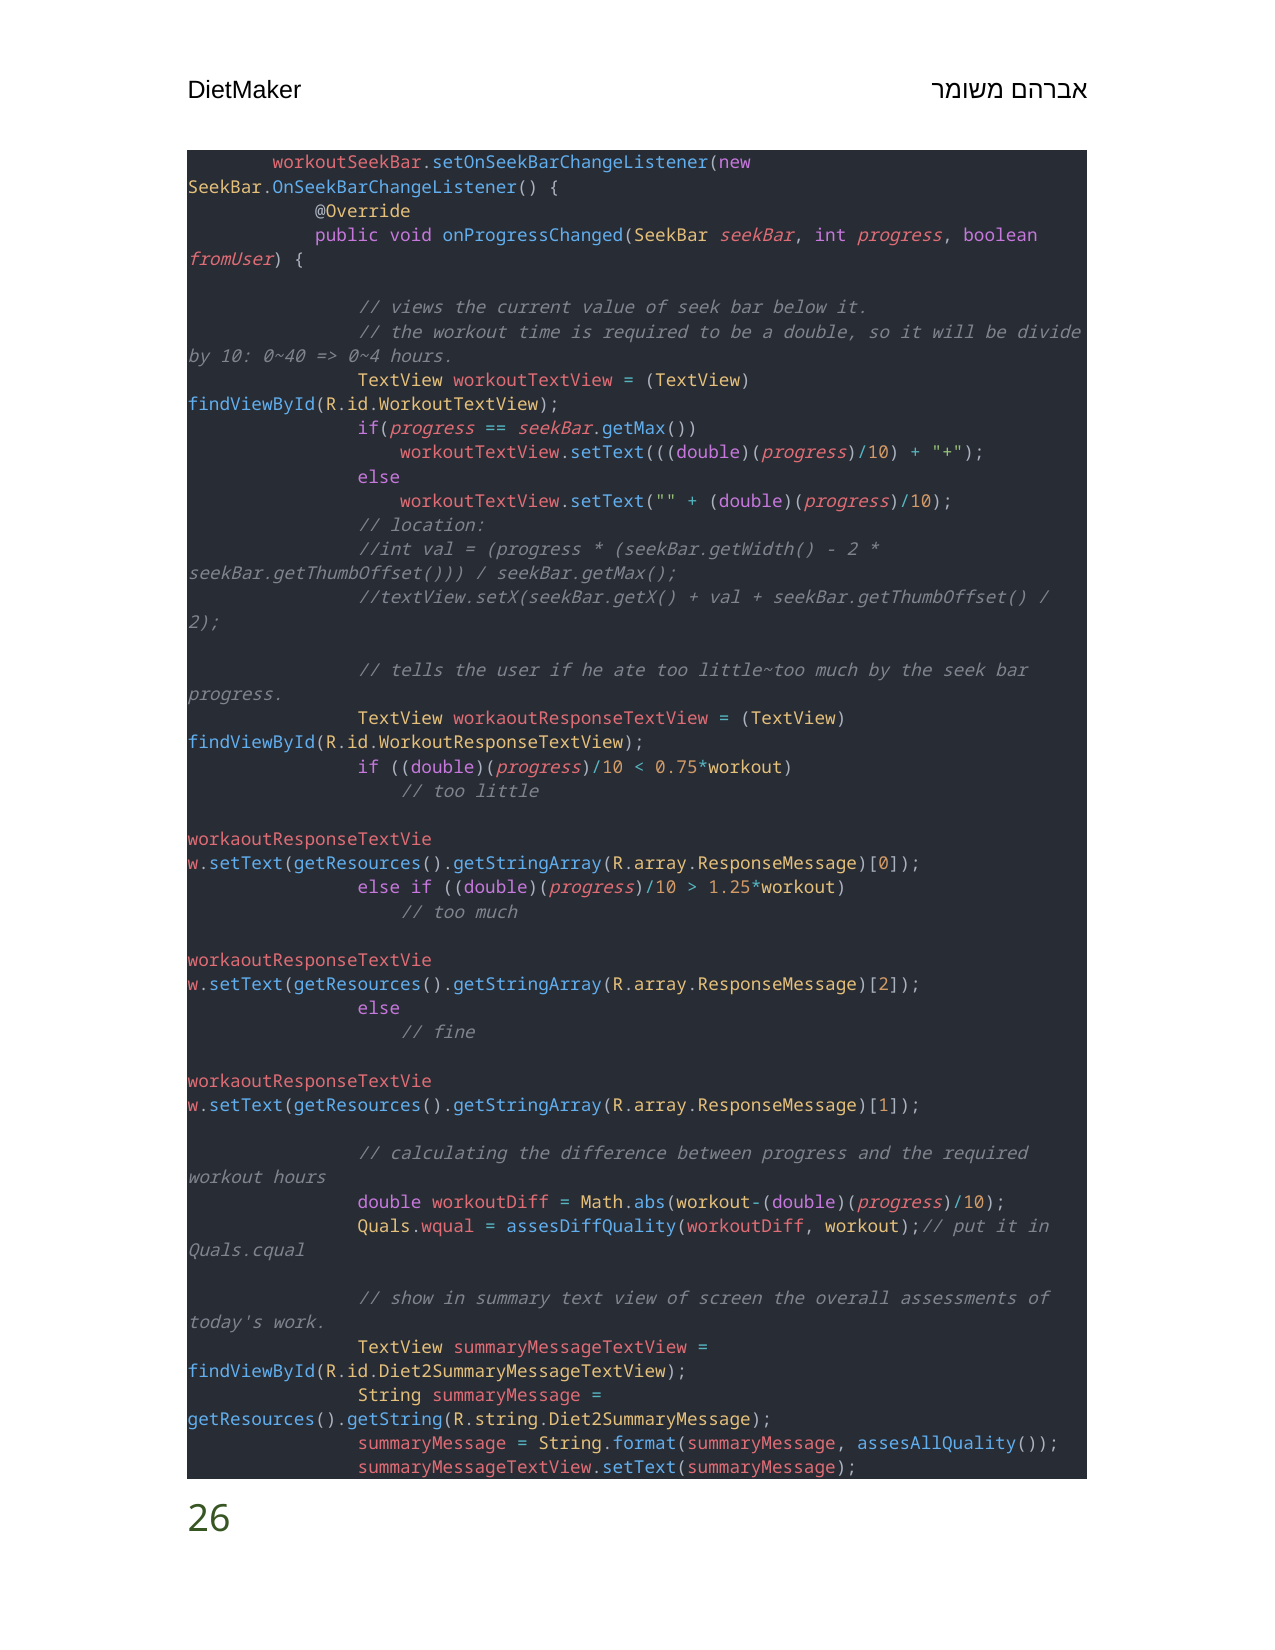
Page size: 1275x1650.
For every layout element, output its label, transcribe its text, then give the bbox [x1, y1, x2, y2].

text TextView workoutTextView = (TextView) findViewById(R.id.WorkoutTextView); [187, 367, 1087, 416]
text //textView.setX(seekBar.getX() + val + seekBar.getThumbOffset() / 2); [187, 585, 1087, 633]
text TextView summaryMessageTextView = findViewById(R.id.Diet2SummaryMessageTextView); [187, 1334, 1087, 1382]
text // views the current value of seek bar below it. [187, 295, 1087, 319]
text else [187, 464, 1087, 488]
text summaryMessage = String.format(summaryMessage, assesAllQuality()); [187, 1431, 1087, 1455]
text workoutTextView.setText("" + (double)(progress)/10); [187, 488, 1087, 512]
text workaoutResponseTextView.setText(getResources().getStringArray(R.array.ResponseMessage)[1]); [187, 1044, 1087, 1117]
text summaryMessageTextView.setText(summaryMessage); [187, 1455, 1087, 1479]
text else if ((double)(progress)/10 > 1.25*workout) [187, 875, 1087, 899]
text TextView workaoutResponseTextView = (TextView) findViewById(R.id.WorkoutResponseTextView); [187, 706, 1087, 754]
text if(progress == seekBar.getMax()) [187, 416, 1087, 440]
text // fine [187, 1020, 1087, 1044]
text workoutTextView.setText(((double)(progress)/10) + "+"); [187, 440, 1087, 464]
text @Override [187, 198, 1087, 222]
text Quals.wqual = assesDiffQuality(workoutDiff, workout);// put it in Quals.cqual [187, 1213, 1087, 1262]
text workaoutResponseTextView.setText(getResources().getStringArray(R.array.ResponseMessage)[0]); [187, 802, 1087, 875]
text public void onProgressChanged(SeekBar seekBar, int progress, boolean fromUser) { [187, 222, 1087, 271]
text // calculating the difference between progress and the required workout hours [187, 1141, 1087, 1189]
text // too much [187, 899, 1087, 923]
text workaoutResponseTextView.setText(getResources().getStringArray(R.array.ResponseMessage)[2]); [187, 923, 1087, 996]
text if ((double)(progress)/10 < 0.75*workout) [187, 754, 1087, 778]
text double workoutDiff = Math.abs(workout-(double)(progress)/10); [187, 1189, 1087, 1213]
text // too little [187, 778, 1087, 802]
text //int val = (progress * (seekBar.getWidth() - 2 * seekBar.getThumbOffset())) / seekBar.getMax(); [187, 537, 1087, 585]
text // location: [187, 512, 1087, 537]
text // the workout time is required to be a double, so it will be divide by 10: 0~40 => 0~4 hours. [187, 319, 1087, 367]
text // tells the user if he ate too little~too much by the seek bar progress. [187, 657, 1087, 706]
text String summaryMessage = getResources().getString(R.string.Diet2SummaryMessage); [187, 1382, 1087, 1431]
text else [187, 996, 1087, 1020]
text workoutSeekBar.setOnSeekBarChangeListener(new SeekBar.OnSeekBarChangeListener() { [187, 150, 1087, 198]
text // show in summary text view of screen the overall assessments of today's work. [187, 1286, 1087, 1334]
